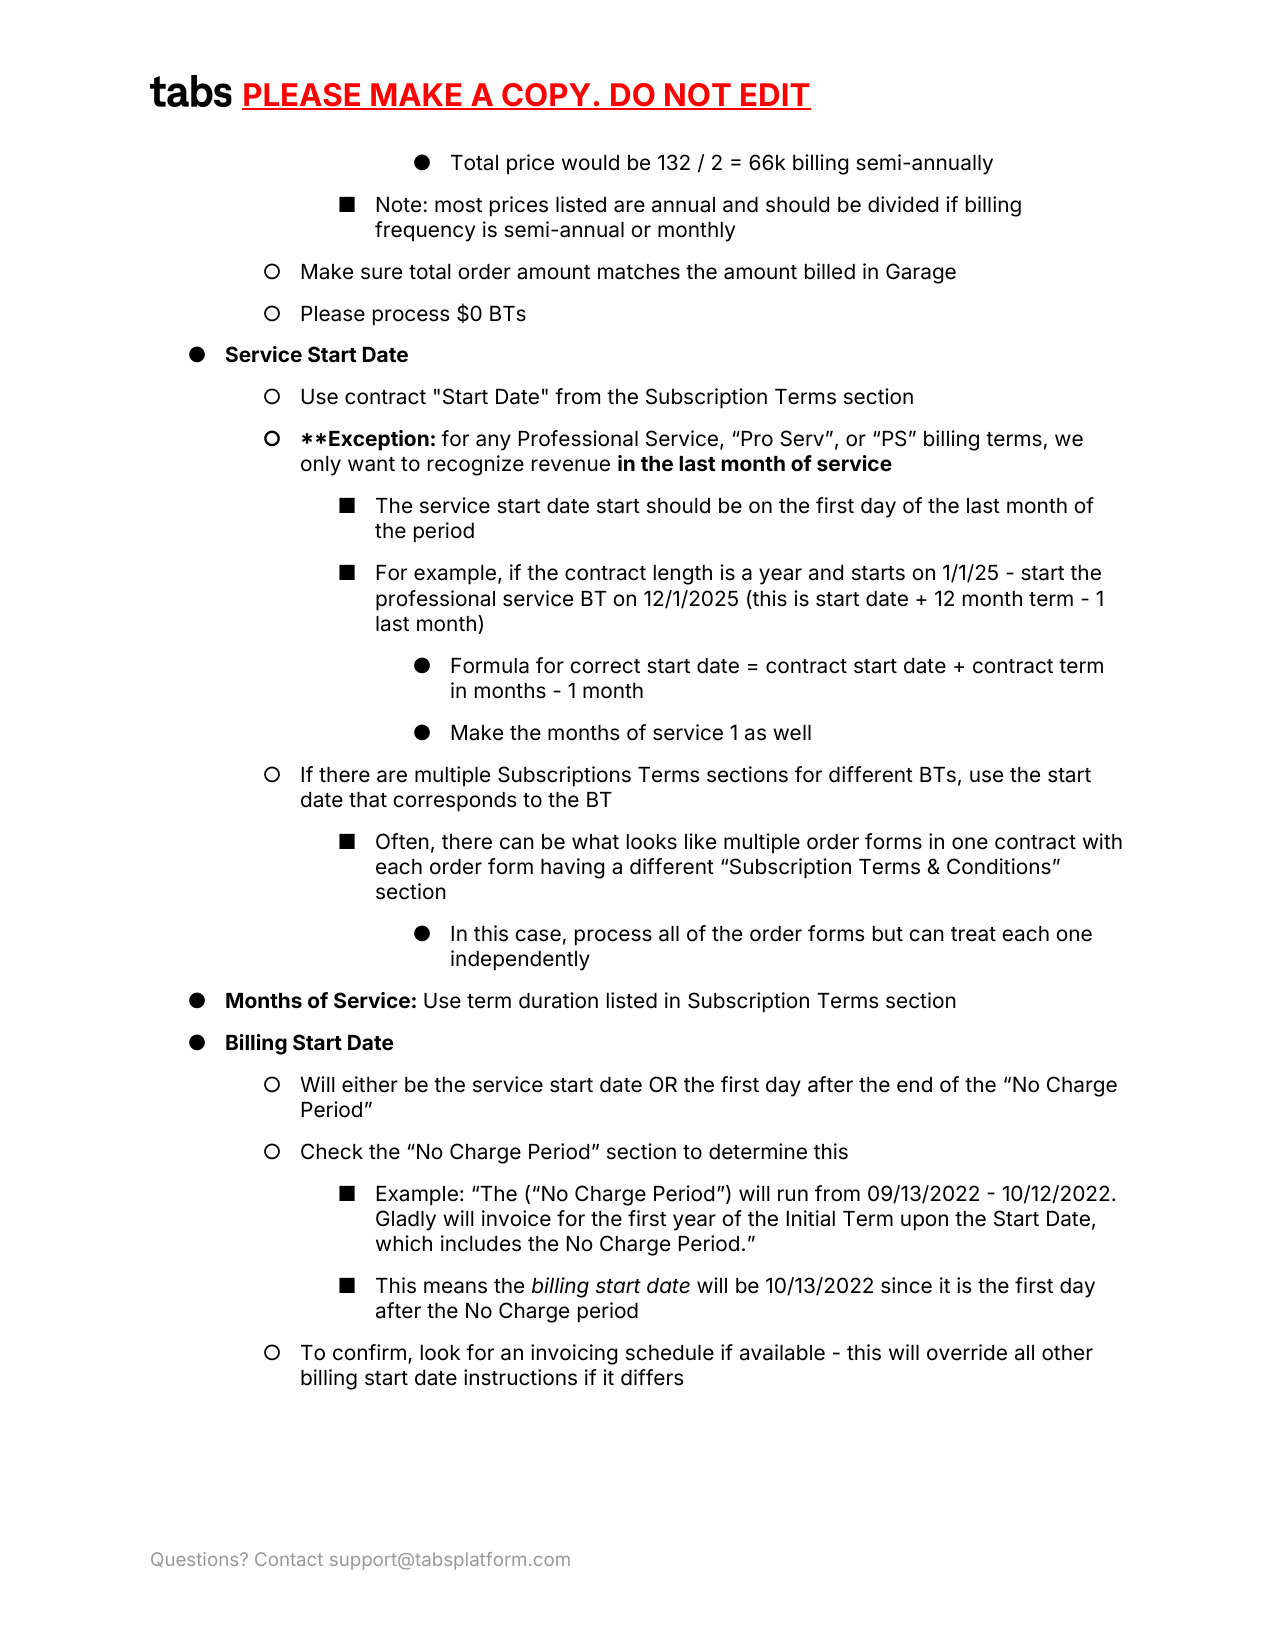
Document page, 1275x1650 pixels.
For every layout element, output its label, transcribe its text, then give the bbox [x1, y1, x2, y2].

list For example, if the contract length is a year and starts on 1/1/25 - start the professional service BT on 12/1/2025 (this is start date + 12 month term - 1 last month) [337, 561, 1125, 636]
list Months of Service: Use term duration listed in Subscription Terms section [187, 988, 1125, 1013]
list Use contract "Start Date" from the Subscription Terms section [262, 384, 1125, 410]
list Please process $0 BTs [262, 301, 1125, 326]
list Check the “No Charge Period” section to determine this [262, 1139, 1125, 1164]
list Note: most prices listed are annual and should be divided if billing frequency is semi-annual or monthly [337, 192, 1125, 242]
list Will either be the service start date OR the first day after the end of the “No Charge Period” [262, 1072, 1125, 1122]
list Total price would be 132 / 2 = 66k billing semi-annually [412, 150, 1125, 175]
list Service Start Date [187, 343, 1125, 368]
list In this case, process all of the order forms but can treat each one independently [412, 921, 1125, 972]
list Formula for correct start date = contract start date + contract term in months - 1 month [412, 653, 1125, 703]
list **Exception: for any Professional Service, “Pro Serv”, or “PS” billing terms, we only want to recognize revenue in the last month of service [262, 426, 1125, 477]
list Example: “The (“No Charge Period”) will run from 09/13/2022 - 10/12/2022. Gladly will invoice for the first year of the Initial Term upon the Start Date, which includes the No Charge Period.” [337, 1181, 1125, 1257]
list The service start date start should be on the first day of the last month of the period [337, 493, 1125, 544]
list This means the billing start date will be 10/13/2022 since it is the first day after the No Charge period [337, 1273, 1125, 1324]
list To confirm, look for an invoicing schedule if available - this will override all other billing start date instructions if it differs [262, 1340, 1125, 1391]
list Billing Start Date [187, 1030, 1125, 1055]
list Make sure total order amount matches the amount billed in Garage [262, 259, 1125, 284]
list Make the months of service 1 as well [412, 720, 1125, 745]
list If there are multiple Subscriptions Terms sections for different BTs, use the start date that corresponds to the BT [262, 762, 1125, 812]
list Often, there can be what looks like multiple order forms in one contract with each order form having a different “Subscription Terms & Conditions” section [337, 829, 1125, 904]
picture [150, 75, 232, 107]
